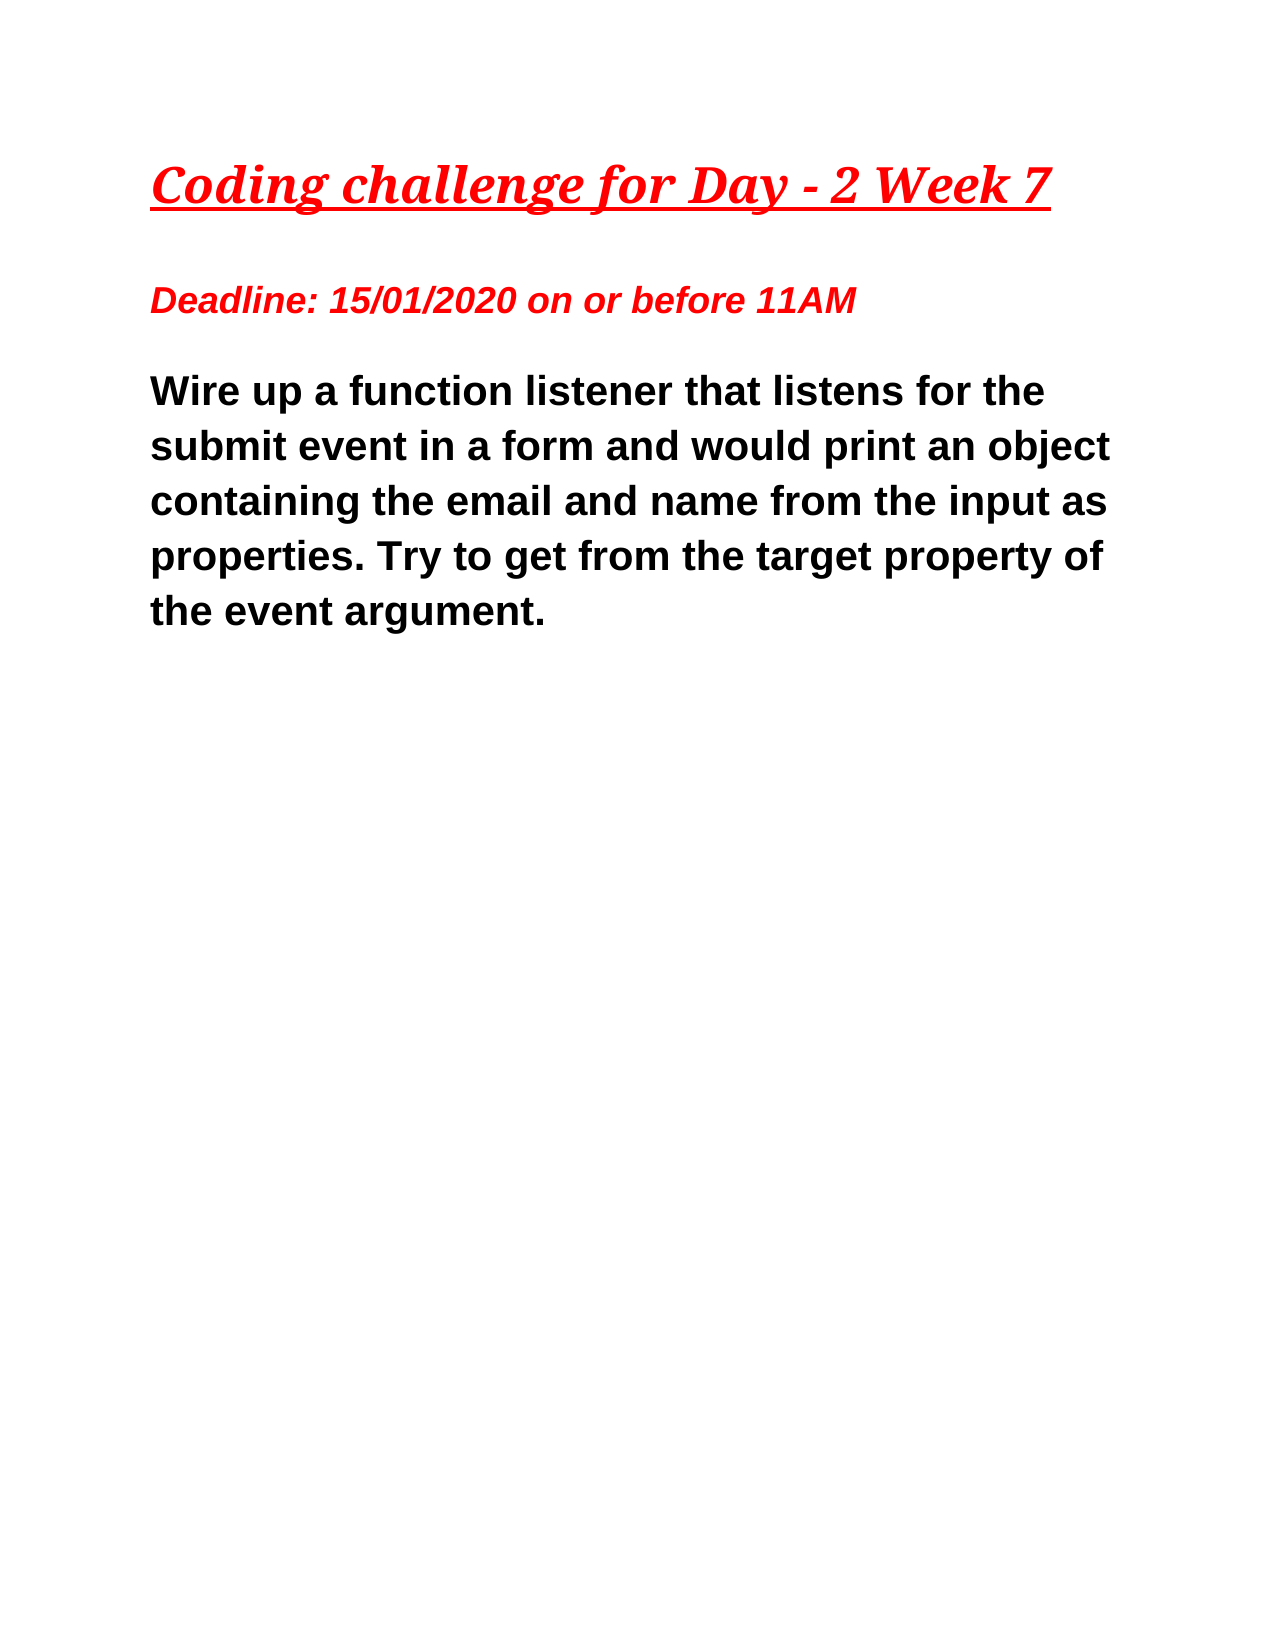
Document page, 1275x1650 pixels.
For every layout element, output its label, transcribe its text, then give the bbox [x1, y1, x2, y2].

text Wire up a function listener that listens for the submit event in a form and would print an object containing the email and name from the input as properties. Try to get from the target property of the event argument. [150, 366, 1125, 634]
text Deadline: 15/01/2020 on or before 11AM [150, 278, 1125, 321]
text Coding challenge for Day - 2 Week 7 [150, 150, 1125, 218]
